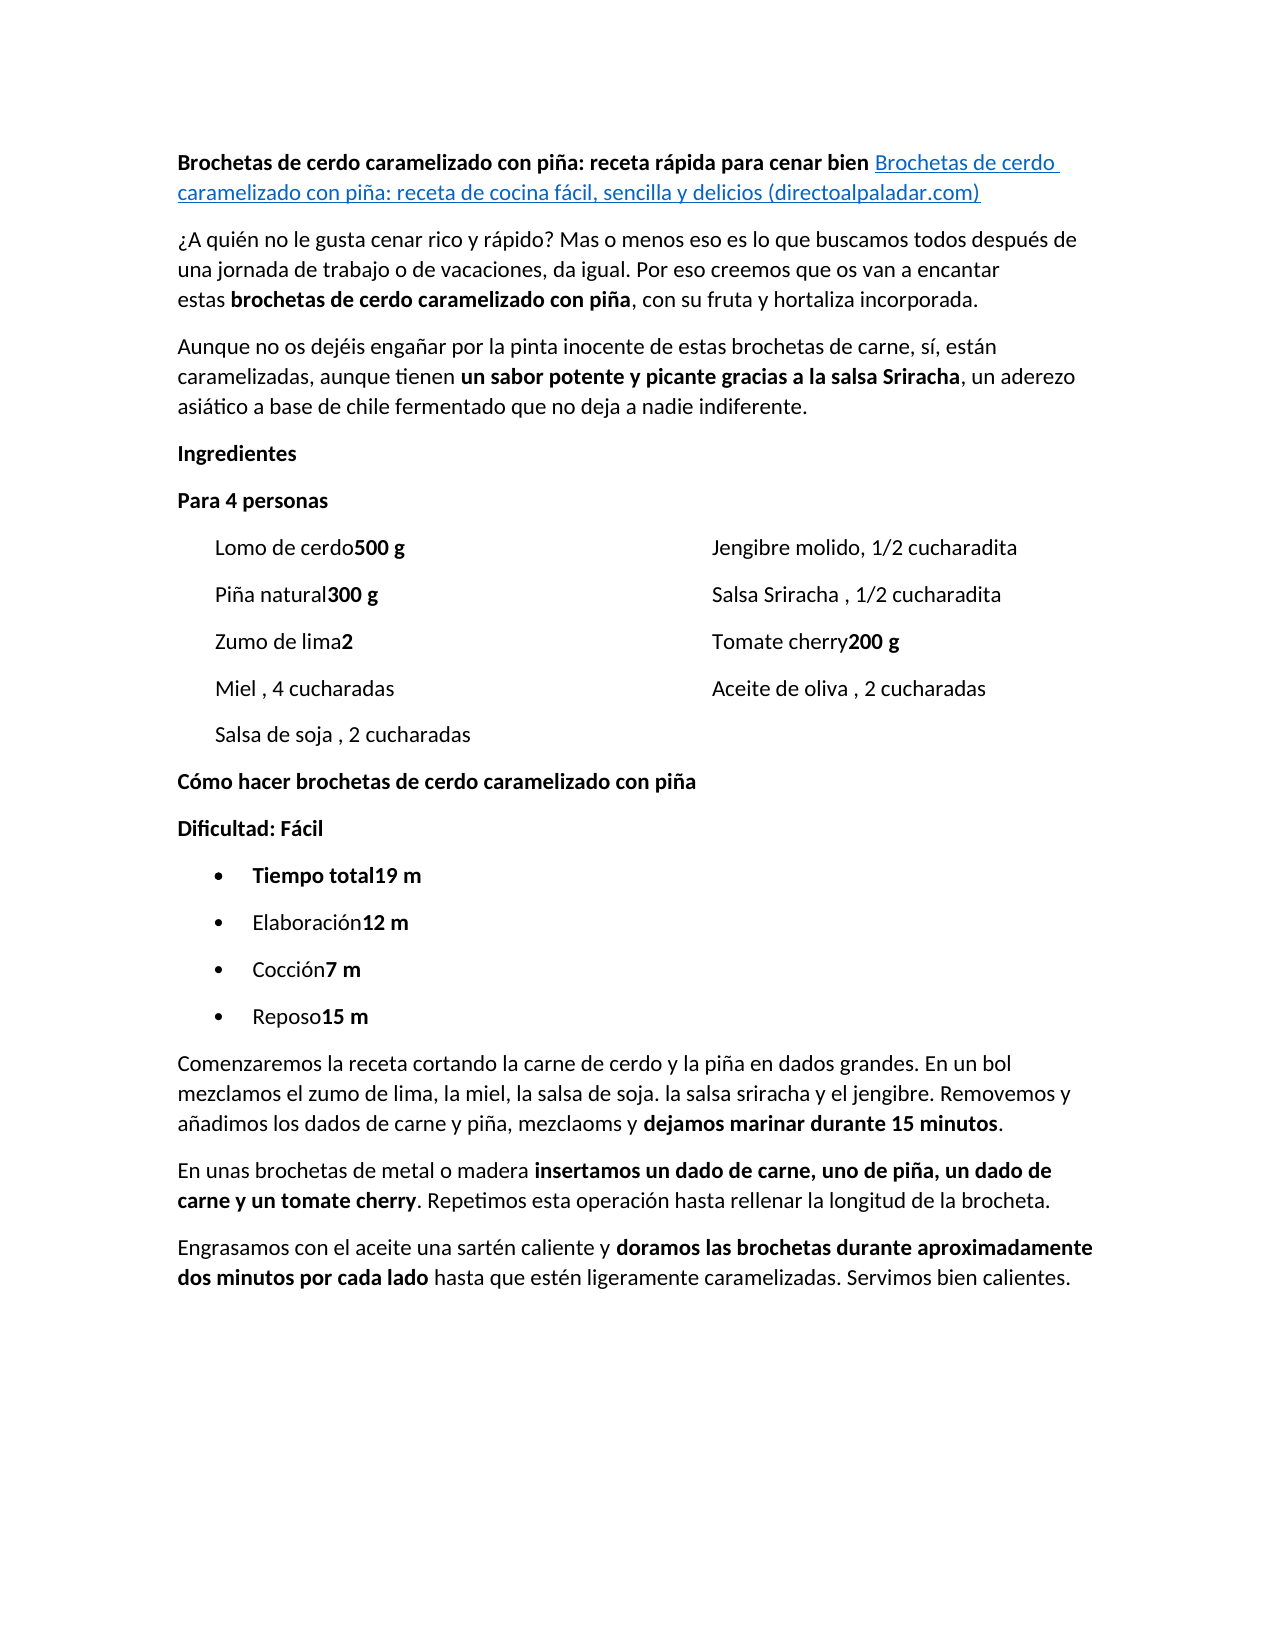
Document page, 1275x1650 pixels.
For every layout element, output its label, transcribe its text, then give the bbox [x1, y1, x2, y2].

text Brochetas de cerdo caramelizado con piña: receta rápida para cenar bien Brochetas de cerdo caramelizado con piña: receta de cocina fácil, sencilla y delicios (directoalpaladar.com) [177, 148, 1098, 206]
list Elaboración12 m [215, 908, 1098, 936]
text ¿A quién no le gusta cenar rico y rápido? Mas o menos eso es lo que buscamos todos después de una jornada de trabajo o de vacaciones, da igual. Por eso creemos que os van a encantar estas brochetas de cerdo caramelizado con piña, con su fruta y hortaliza incorporada. [177, 225, 1098, 313]
text Piña natural300 g [215, 580, 601, 608]
text Ingredientes [177, 439, 1098, 467]
text Salsa Sriracha , 1/2 cucharadita [712, 580, 1098, 608]
text Miel , 4 cucharadas [215, 674, 601, 702]
text Comenzaremos la receta cortando la carne de cerdo y la piña en dados grandes. En un bol mezclamos el zumo de lima, la miel, la salsa de soja. la salsa sriracha y el jengibre. Removemos y añadimos los dados de carne y piña, mezclaoms y dejamos marinar durante 15 minutos. [177, 1049, 1098, 1137]
text Salsa de soja , 2 cucharadas [215, 721, 601, 748]
list Reposo15 m [215, 1002, 1098, 1030]
text Engrasamos con el aceite una sartén caliente y doramos las brochetas durante aproximadamente dos minutos por cada lado hasta que estén ligeramente caramelizadas. Servimos bien calientes. [177, 1233, 1098, 1291]
text Aceite de oliva , 2 cucharadas [712, 674, 1098, 702]
text Aunque no os dejéis engañar por la pinta inocente de estas brochetas de carne, sí, están caramelizadas, aunque tienen un sabor potente y picante gracias a la salsa Sriracha, un aderezo asiático a base de chile fermentado que no deja a nadie indiferente. [177, 332, 1098, 420]
text Lomo de cerdo500 g [215, 533, 601, 561]
text Para 4 personas [177, 486, 1098, 514]
list Cocción7 m [215, 955, 1098, 983]
text Cómo hacer brochetas de cerdo caramelizado con piña [177, 767, 1098, 795]
text Tomate cherry200 g [712, 627, 1098, 655]
text Zumo de lima2 [215, 627, 601, 655]
list Tiempo total19 m [215, 861, 1098, 889]
text En unas brochetas de metal o madera insertamos un dado de carne, uno de piña, un dado de carne y un tomate cherry. Repetimos esta operación hasta rellenar la longitud de la brocheta. [177, 1156, 1098, 1214]
text Jengibre molido, 1/2 cucharadita [712, 533, 1098, 561]
text Dificultad: Fácil [177, 814, 1098, 842]
